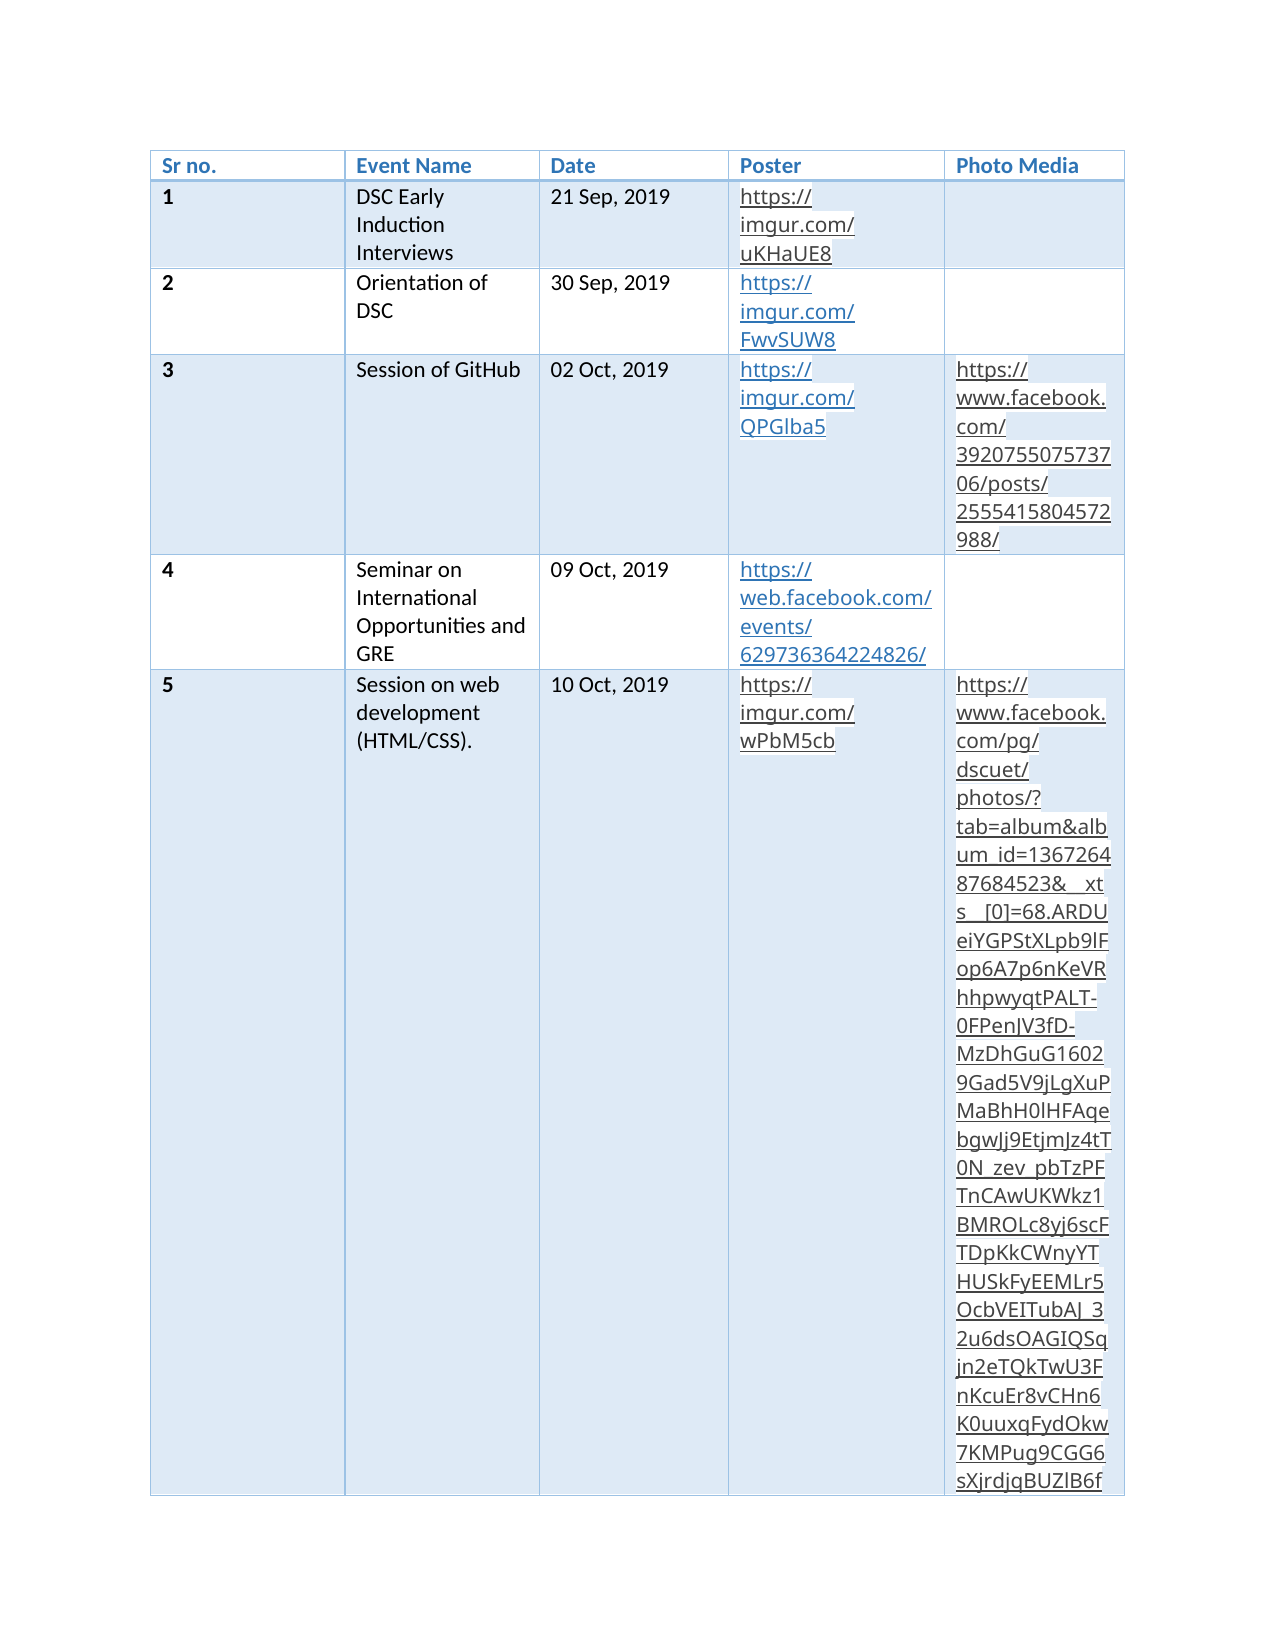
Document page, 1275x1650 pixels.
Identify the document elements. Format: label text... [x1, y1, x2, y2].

table_cell https://imgur.com/uKHaUE8 [812, 182, 944, 267]
table_header Event Name [346, 151, 539, 179]
table_cell [945, 555, 1124, 669]
table_cell https://web.facebook.com/events/629736364224826/ [729, 555, 944, 669]
table_cell Orientation of DSC [346, 269, 539, 354]
table_cell 1 [151, 182, 344, 267]
table_cell Session of GitHub [346, 355, 539, 554]
table_cell https://imgur.com/QPGlba5 [729, 355, 944, 554]
table_cell Seminar on International Opportunities and GRE [346, 555, 539, 669]
table_cell https://www.facebook.com/392075507573706/posts/2555415804572988/ [999, 355, 1124, 554]
table_cell [945, 269, 1124, 354]
table_cell 10 Oct, 2019 [540, 670, 728, 1494]
table_header Photo Media [945, 151, 1124, 179]
table_cell 4 [151, 555, 344, 669]
table_cell 30 Sep, 2019 [540, 269, 728, 354]
table_cell 2 [151, 269, 344, 354]
table_cell 3 [151, 355, 344, 554]
table_cell 21 Sep, 2019 [540, 182, 728, 267]
table_cell https://imgur.com/FwvSUW8 [812, 269, 944, 354]
table_cell 09 Oct, 2019 [540, 555, 728, 669]
table_header Poster [729, 151, 944, 179]
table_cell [945, 670, 1124, 1494]
table_cell 02 Oct, 2019 [540, 355, 728, 554]
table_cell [729, 670, 944, 1494]
table_header Date [540, 151, 728, 179]
table_cell [945, 182, 1124, 267]
table_header Sr no. [151, 151, 344, 179]
table_cell 5 [151, 670, 344, 1494]
table_cell DSC Early Induction Interviews [346, 182, 539, 267]
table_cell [346, 670, 539, 1494]
